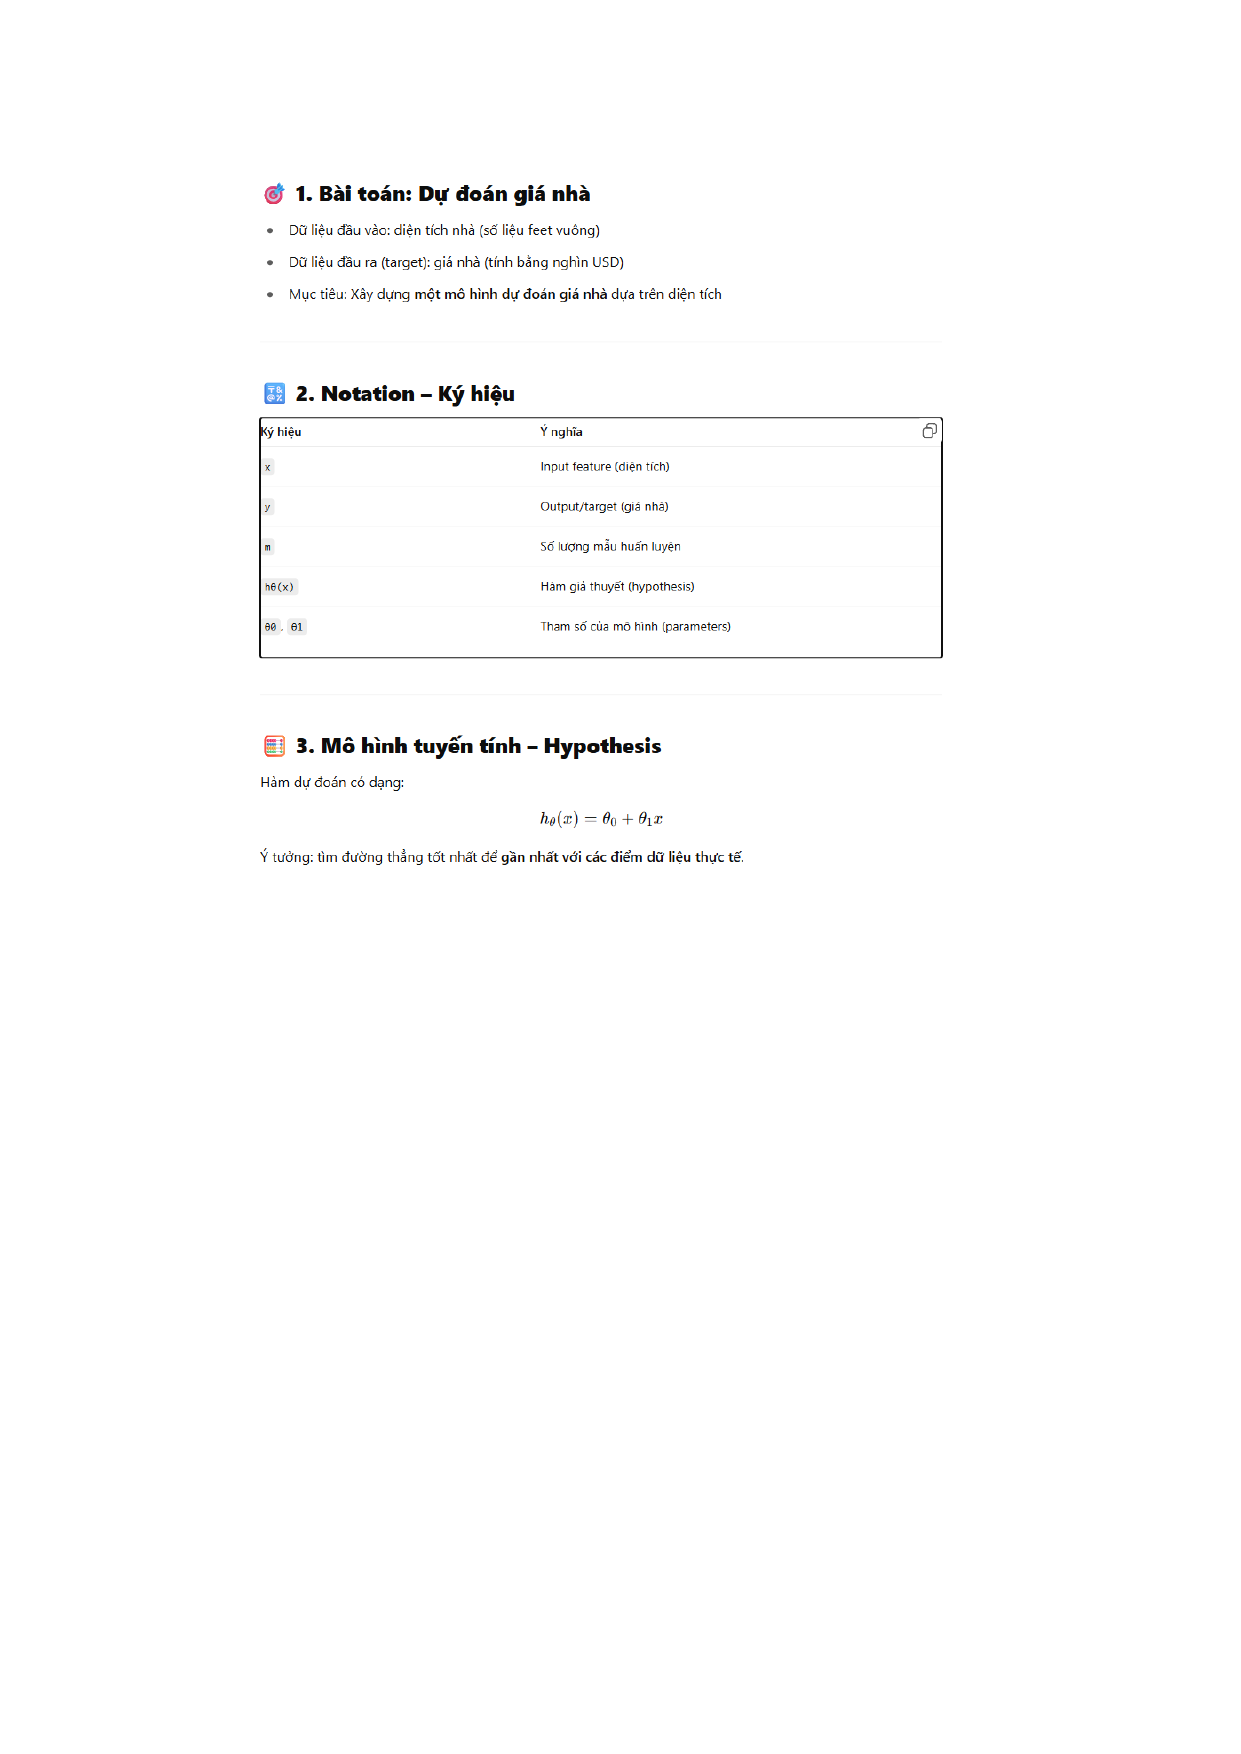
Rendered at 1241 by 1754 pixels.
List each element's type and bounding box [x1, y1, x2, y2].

picture [187, 150, 1052, 904]
